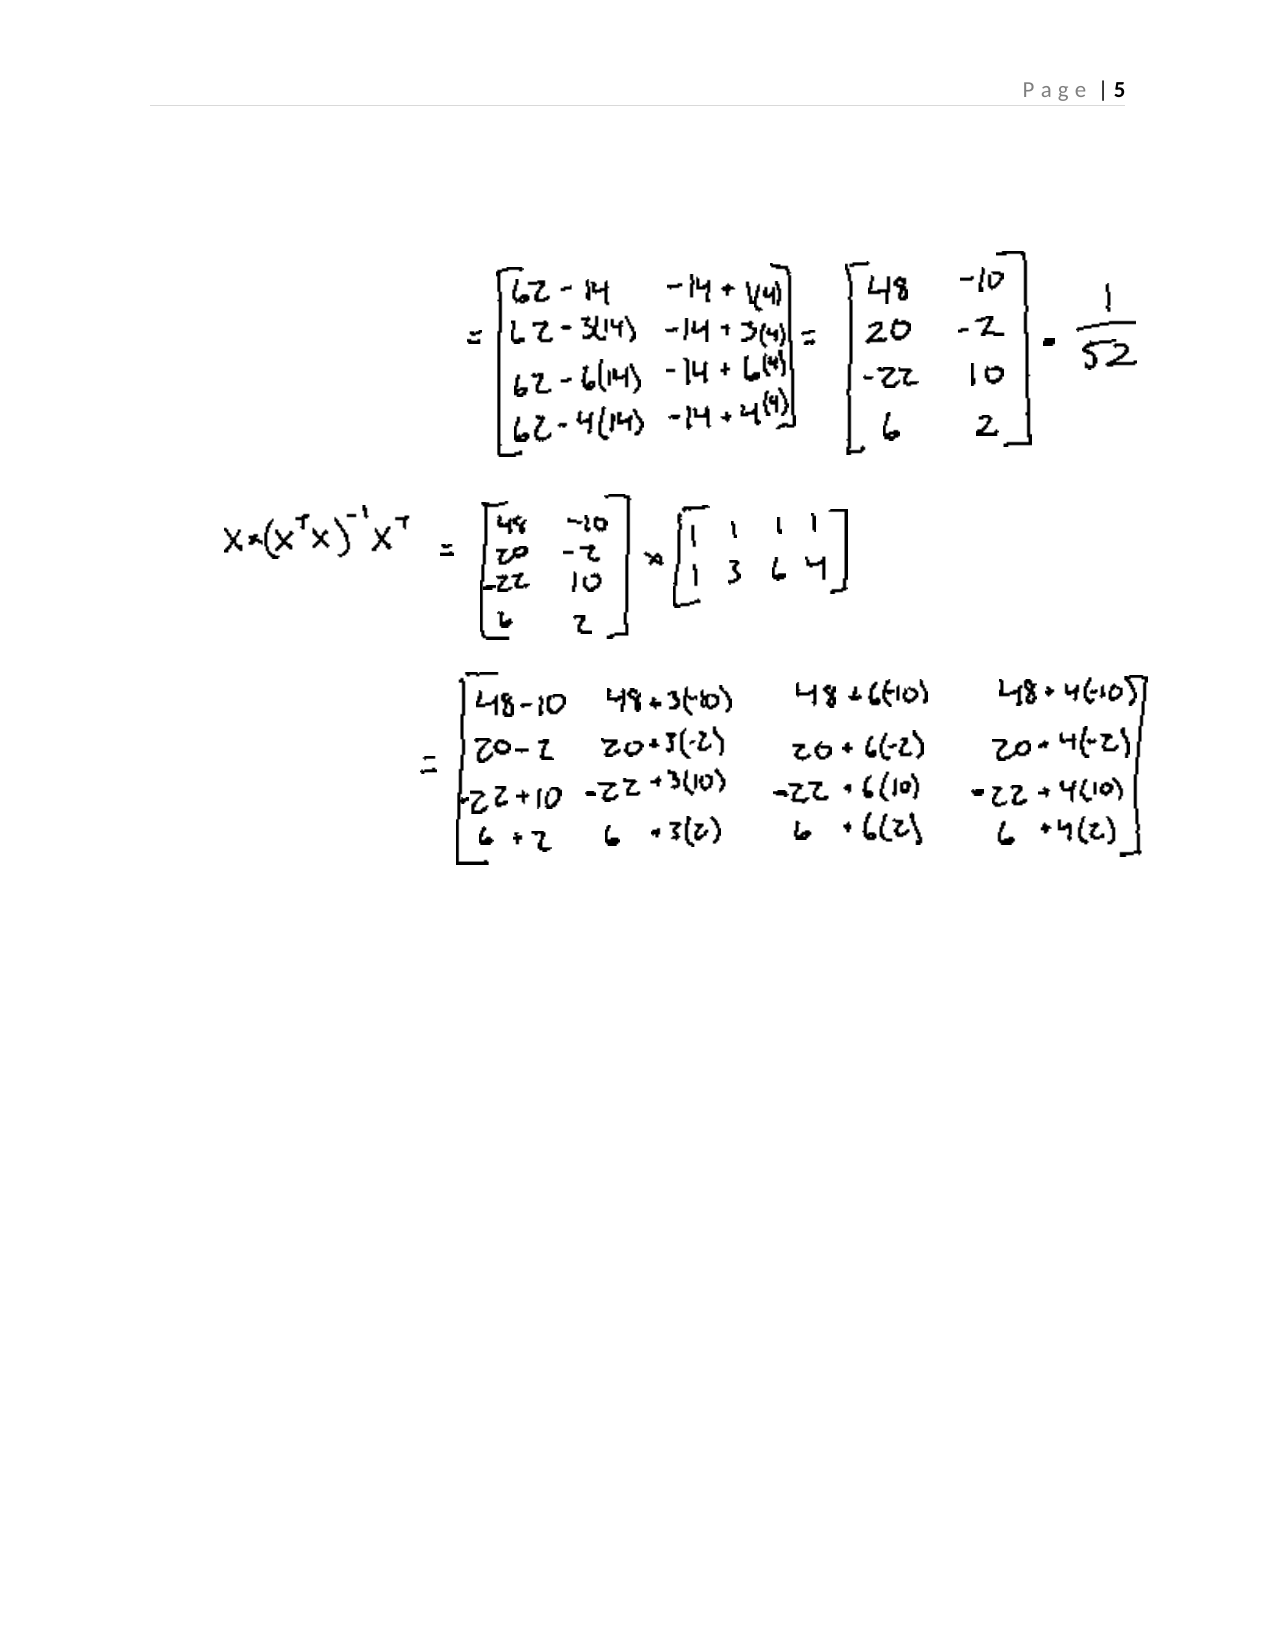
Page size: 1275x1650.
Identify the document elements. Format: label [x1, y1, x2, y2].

picture [649, 685, 732, 796]
picture [731, 521, 737, 538]
picture [971, 789, 984, 796]
picture [597, 778, 642, 802]
picture [563, 494, 664, 639]
picture [848, 679, 928, 707]
picture [456, 672, 514, 865]
picture [805, 509, 848, 594]
picture [601, 738, 644, 757]
picture [1076, 283, 1136, 332]
picture [773, 741, 832, 840]
picture [992, 785, 1029, 845]
picture [520, 694, 566, 716]
picture [1082, 339, 1137, 370]
picture [1038, 675, 1148, 857]
picture [607, 688, 641, 712]
picture [585, 791, 596, 796]
picture [673, 505, 710, 608]
picture [728, 560, 741, 585]
picture [999, 679, 1037, 706]
picture [845, 261, 919, 455]
picture [842, 730, 924, 845]
picture [1043, 338, 1055, 346]
picture [515, 739, 554, 760]
picture [420, 756, 437, 774]
picture [772, 557, 786, 581]
picture [801, 330, 817, 345]
picture [992, 739, 1031, 761]
picture [958, 251, 1032, 447]
picture [665, 263, 796, 431]
picture [516, 787, 562, 809]
picture [467, 330, 482, 344]
picture [651, 816, 721, 847]
picture [573, 615, 592, 634]
picture [777, 517, 782, 534]
picture [496, 267, 644, 457]
picture [796, 682, 836, 708]
picture [513, 831, 552, 852]
picture [605, 825, 620, 846]
picture [440, 544, 454, 556]
picture [480, 501, 530, 640]
picture [224, 505, 411, 559]
